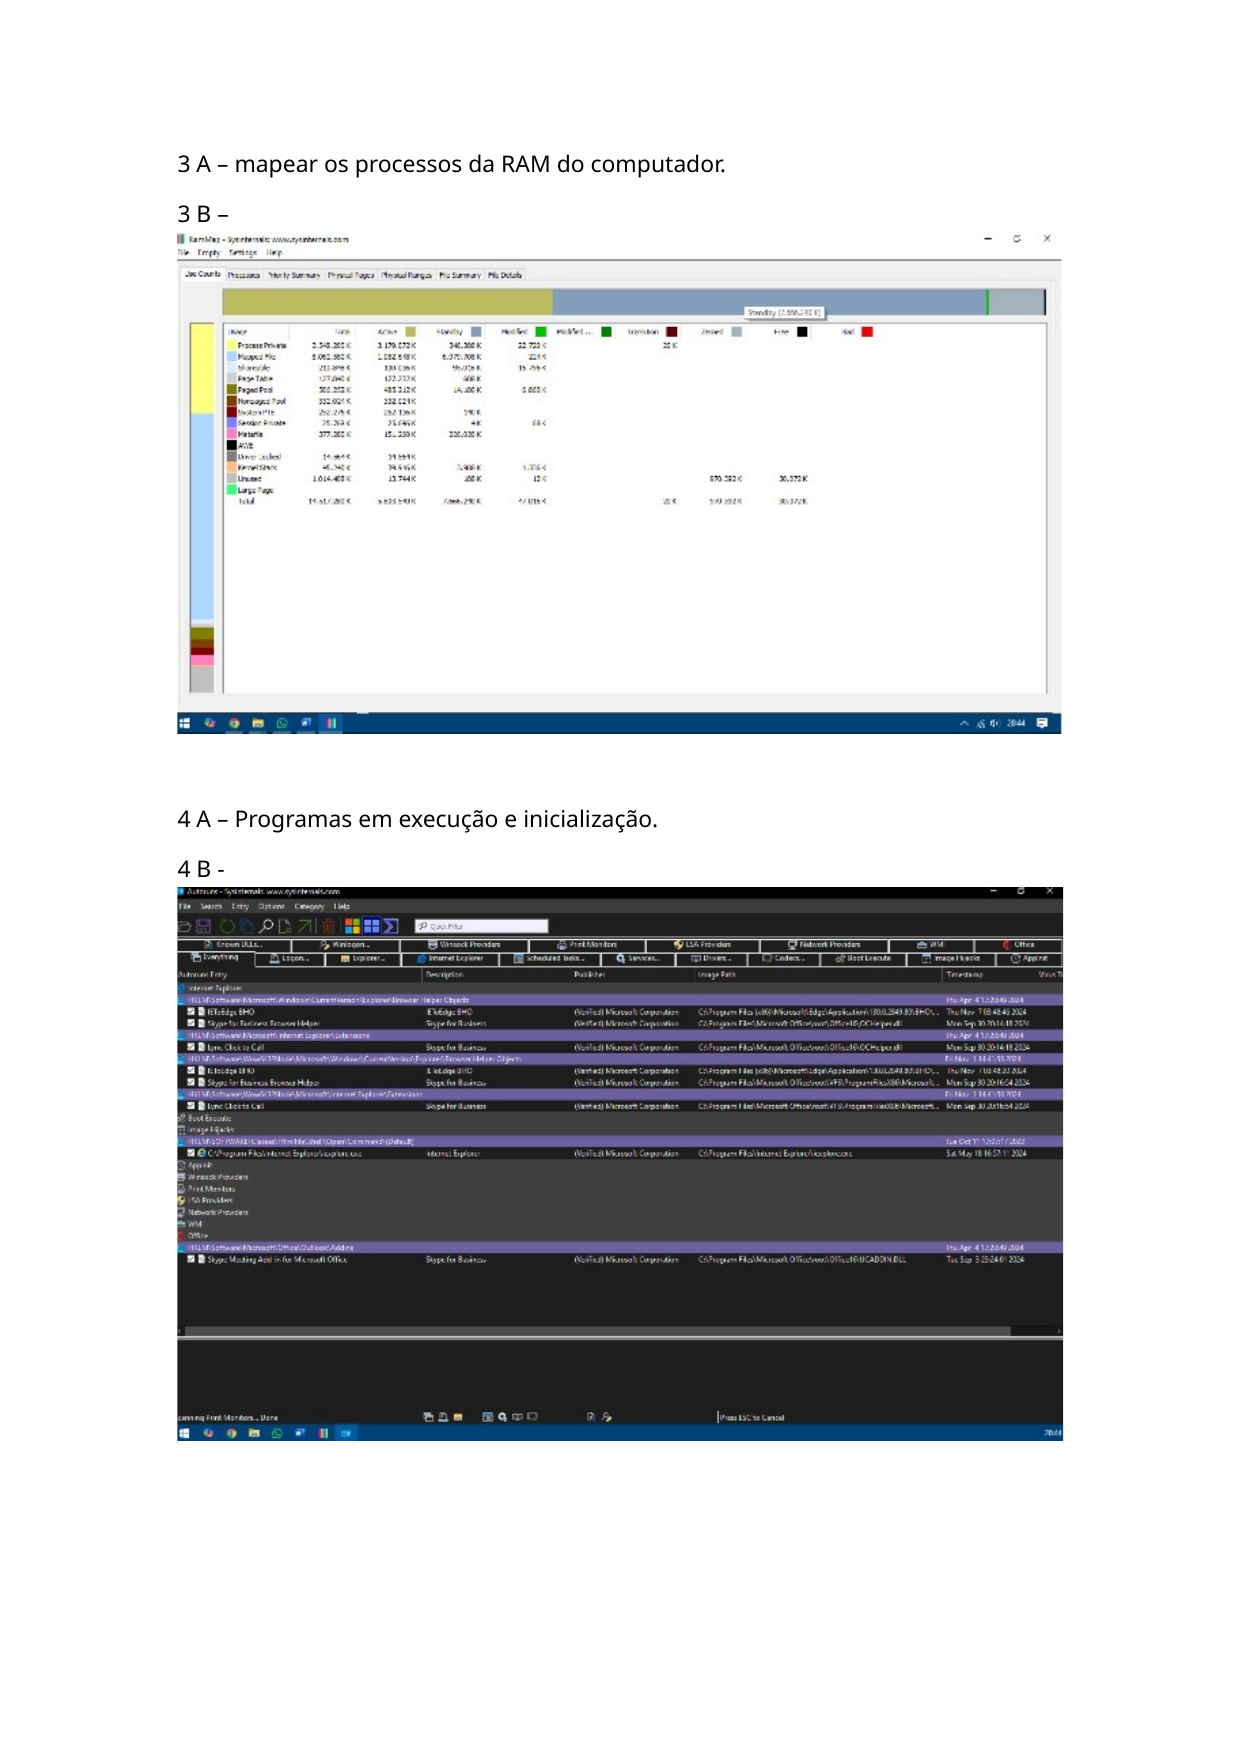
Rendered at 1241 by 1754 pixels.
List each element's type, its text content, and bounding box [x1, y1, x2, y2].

text 4 A – Programas em execução e inicialização. [177, 803, 1063, 834]
text 4 B - [177, 853, 1063, 887]
picture [177, 231, 1062, 734]
picture [177, 887, 1064, 1441]
text 3 A – mapear os processos da RAM do computador. [177, 148, 1063, 179]
